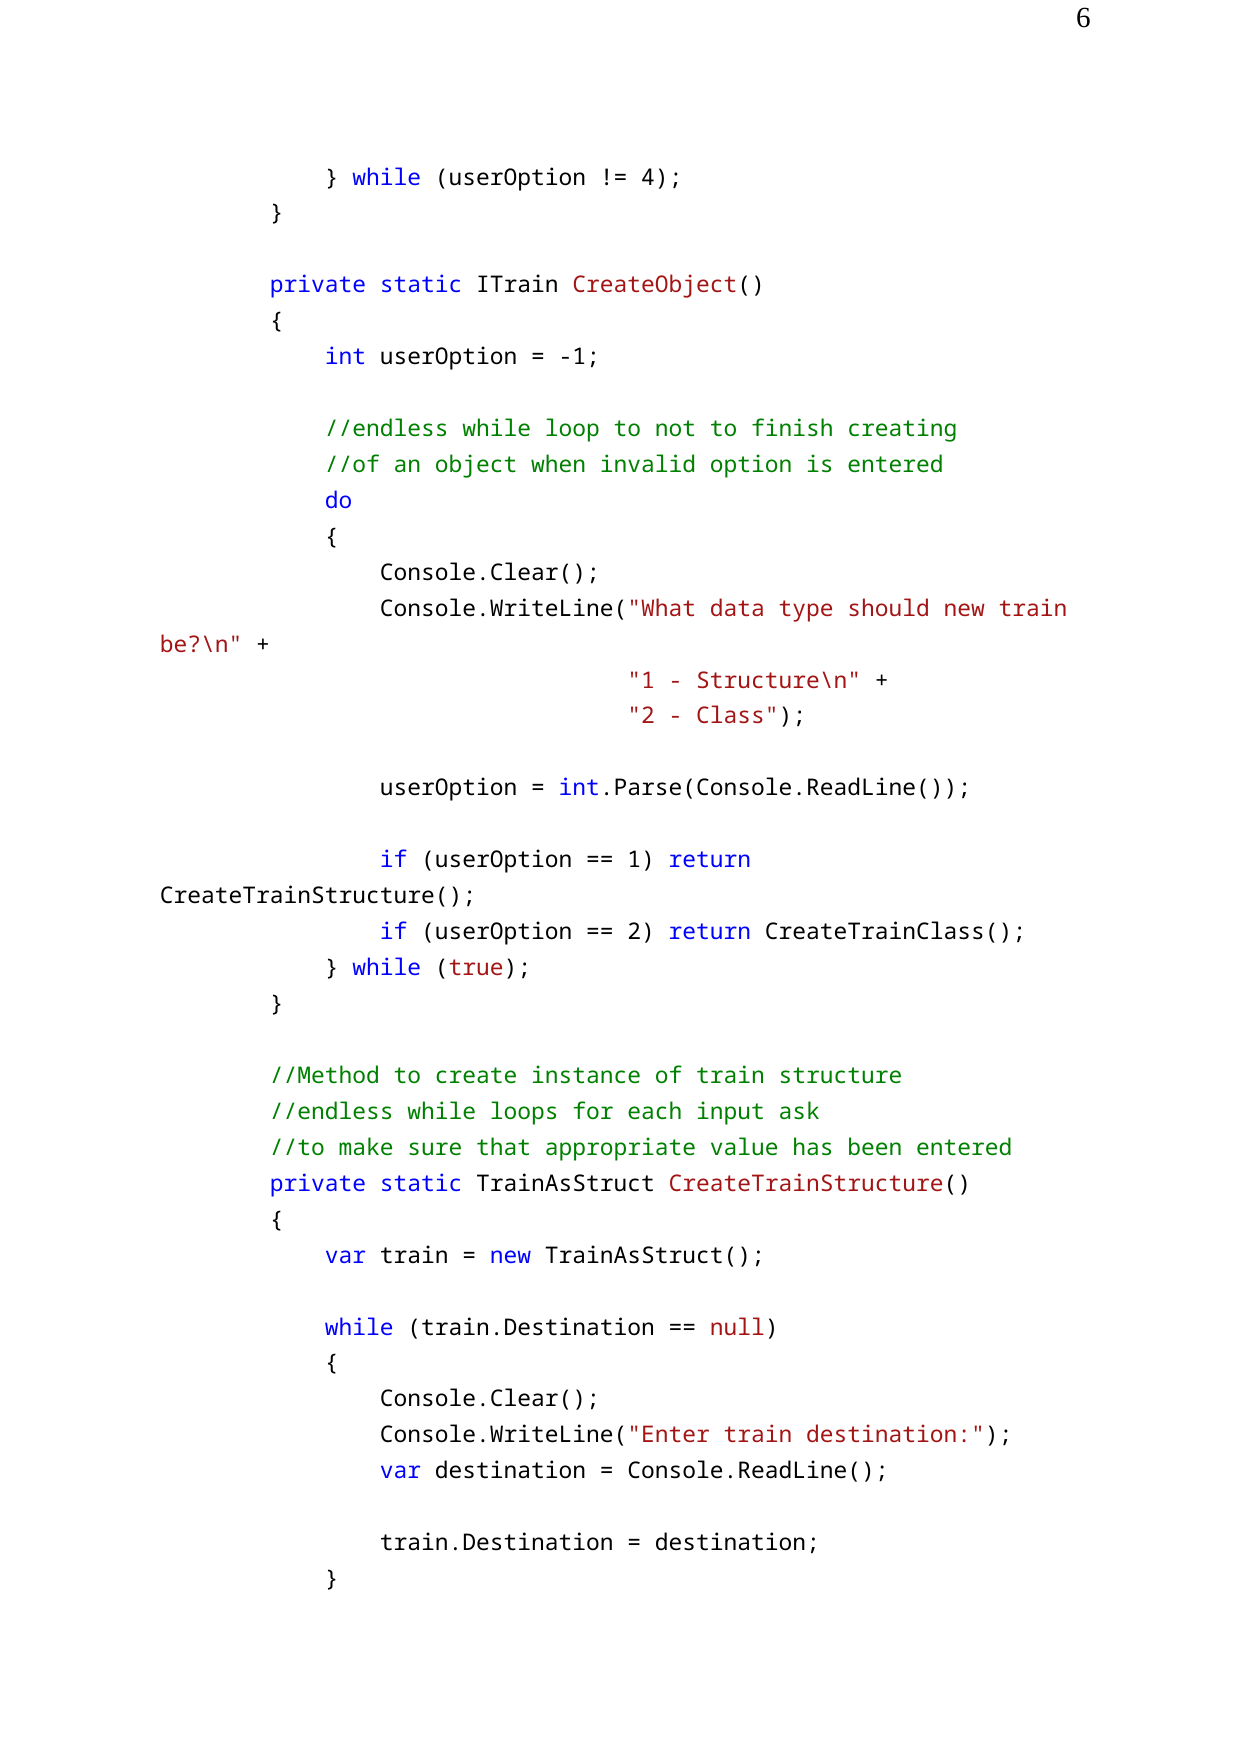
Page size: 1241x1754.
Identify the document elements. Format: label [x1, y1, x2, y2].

table_header [149, 150, 1090, 1604]
